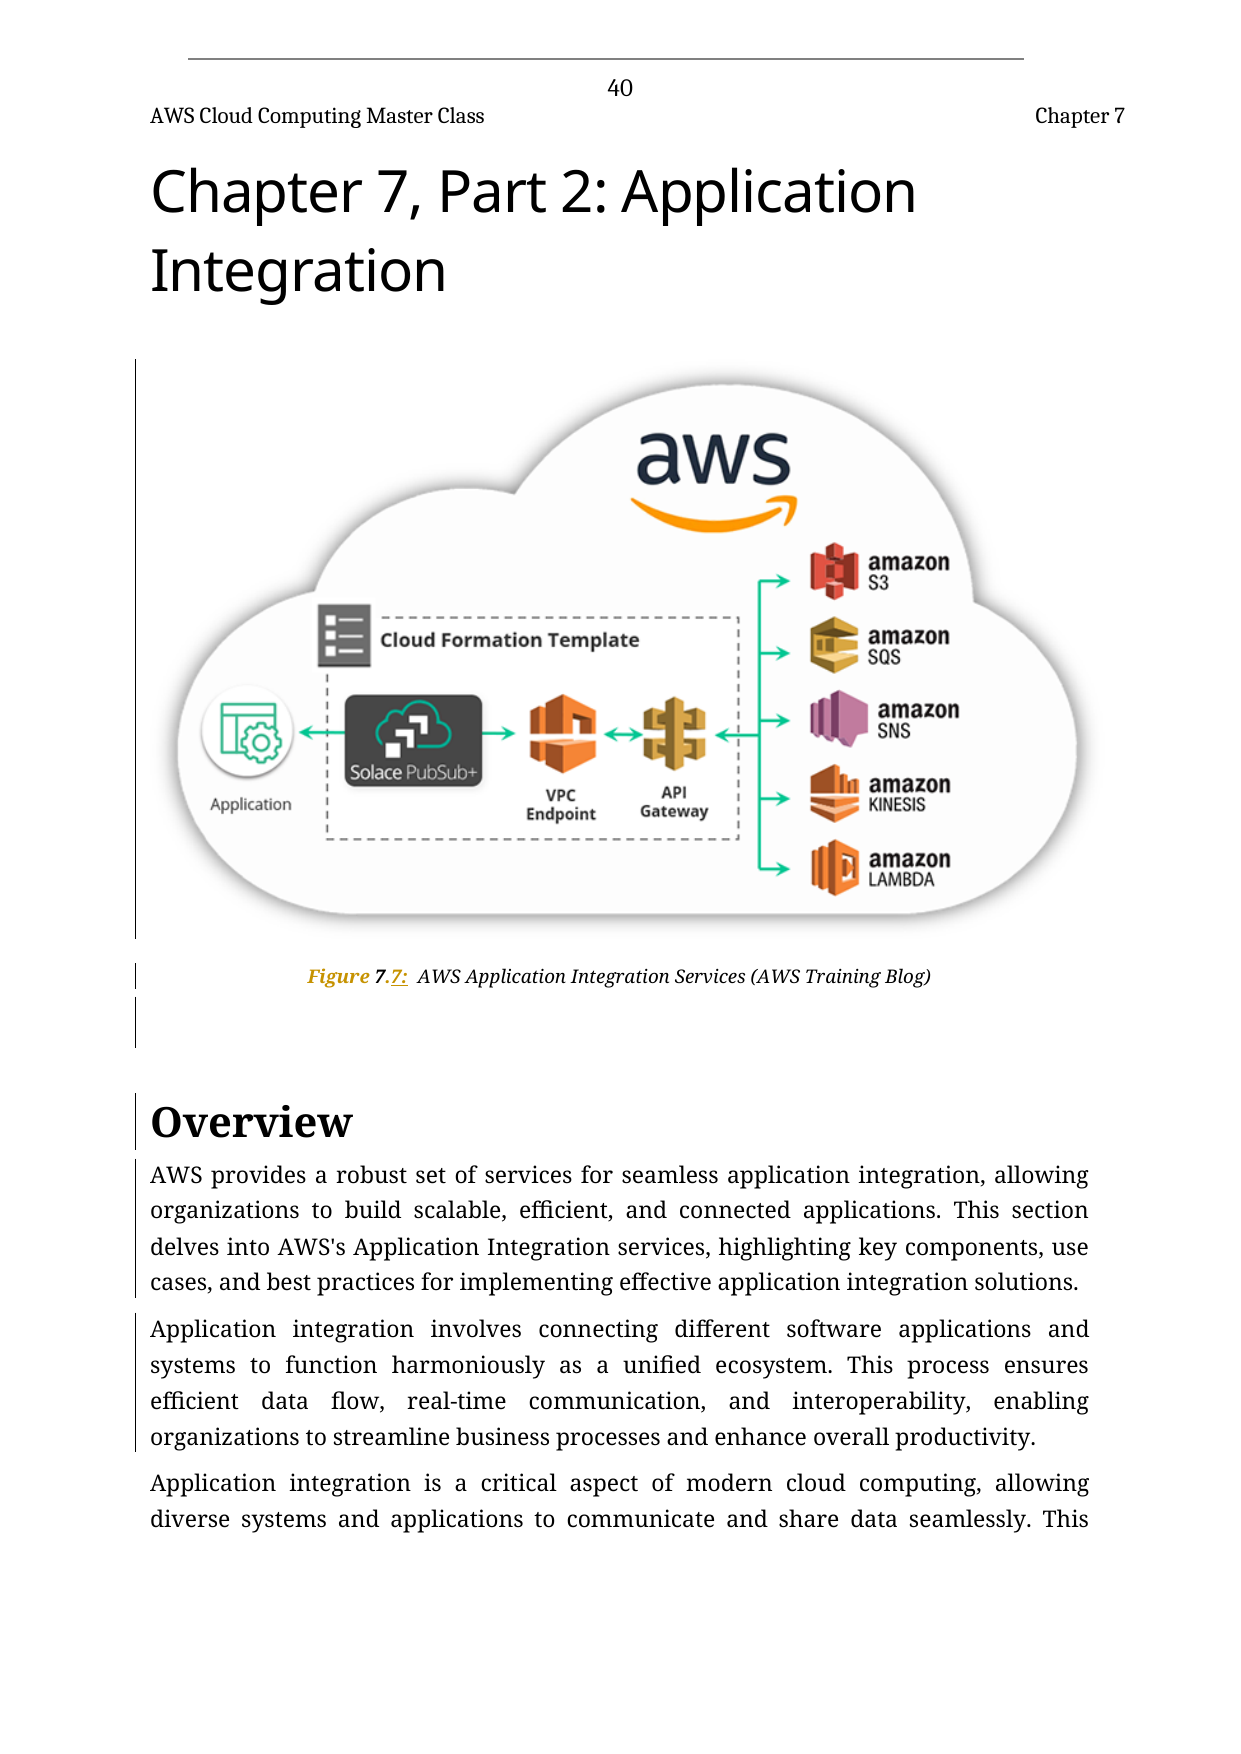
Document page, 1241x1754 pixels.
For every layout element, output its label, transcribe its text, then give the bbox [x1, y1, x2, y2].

text Application integration involves connecting different software applications and systems to function harmoniously as a unified ecosystem. This process ensures efficient data flow, real-time communication, and interoperability, enabling organizations to streamline business processes and enhance overall productivity. [150, 1313, 1090, 1452]
text Figure 7. AWS Application Integration Services (AWS Training Blog) [150, 963, 1090, 989]
title Chapter 7, Part 2: Application Integration Top of Form [150, 150, 1090, 309]
subtitle Overview [150, 1093, 1090, 1150]
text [150, 1467, 1090, 1534]
text AWS provides a robust set of services for seamless application integration, allowing organizations to build scalable, efficient, and connected applications. This section delves into AWS's Application Integration services, highlighting key components, use cases, and best practices for implementing effective application integration solutions. [150, 1158, 1090, 1298]
picture [150, 359, 1105, 939]
